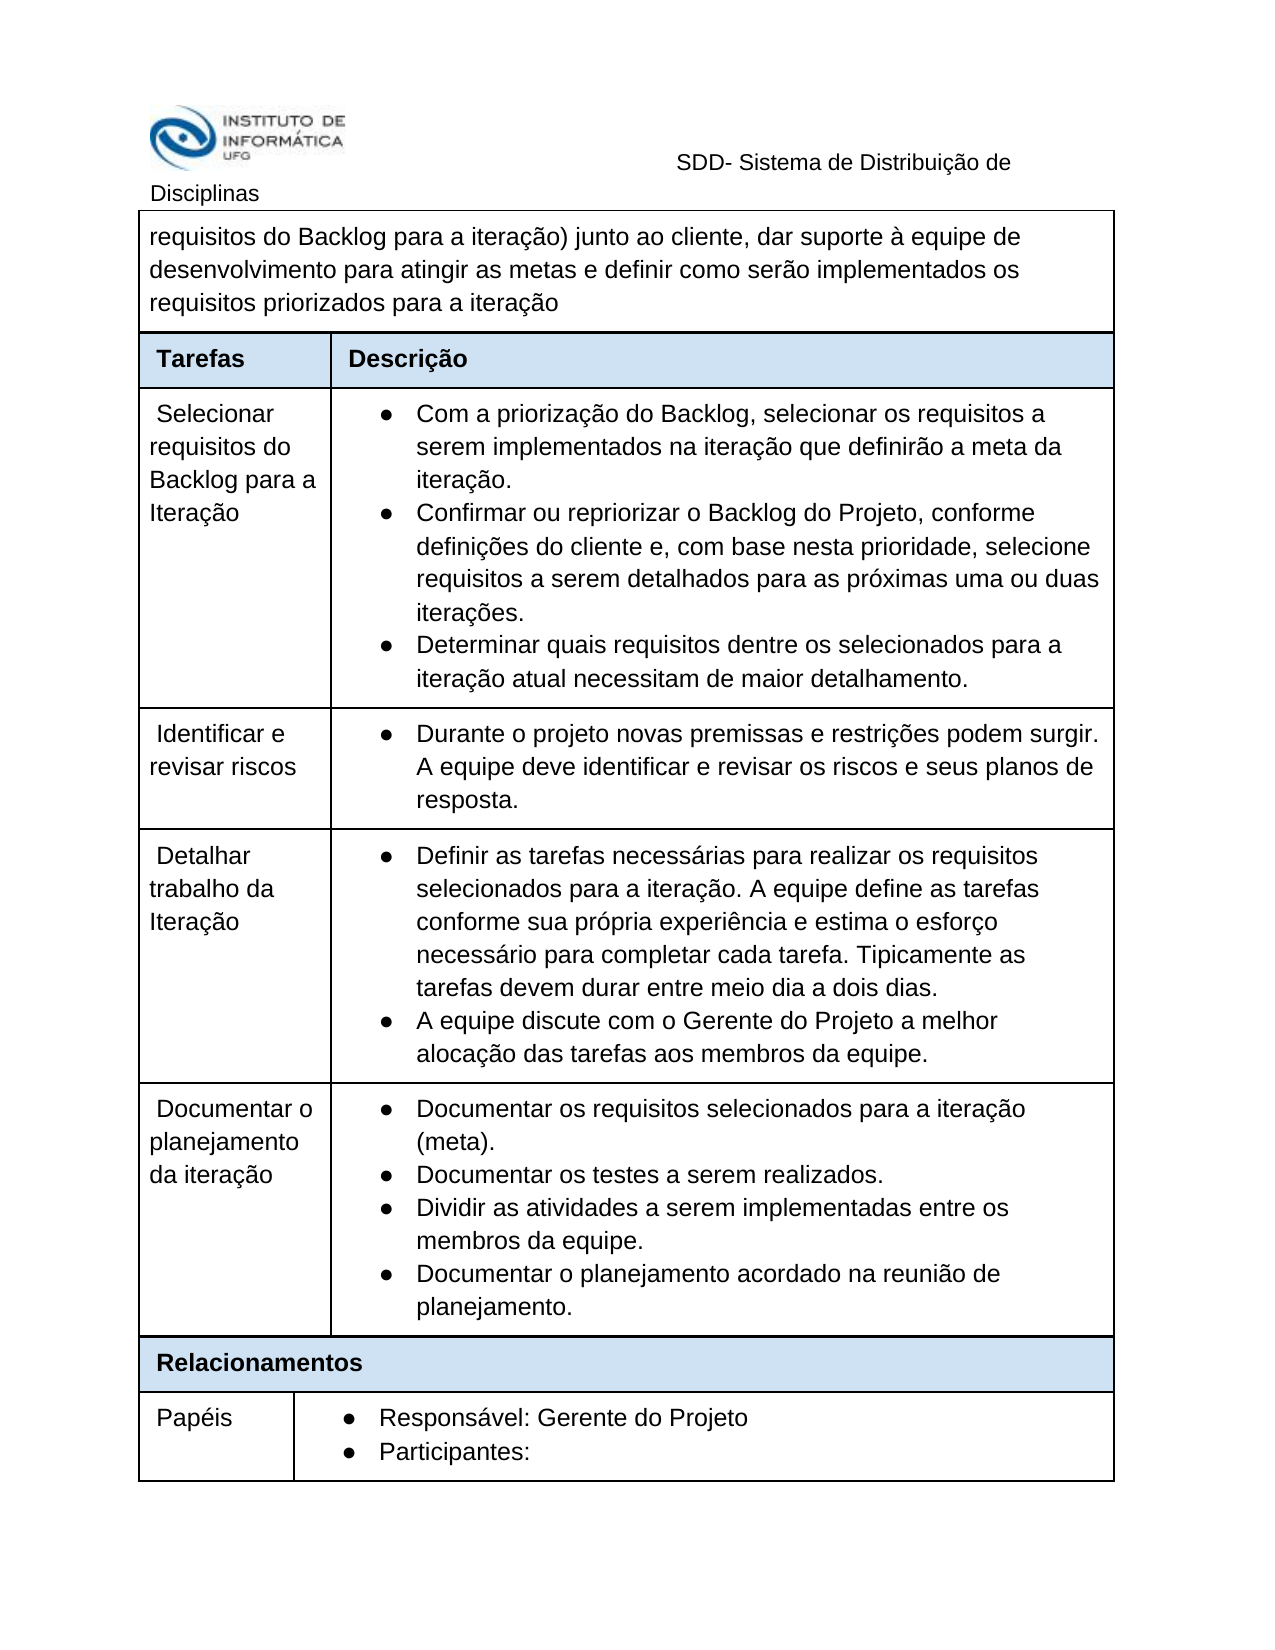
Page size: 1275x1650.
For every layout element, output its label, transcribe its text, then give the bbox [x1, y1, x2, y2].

table_cell Identificar e revisar riscos [140, 709, 330, 828]
table_cell Durante o projeto novas premissas e restrições podem surgir. A equipe deve identificar e revisar os riscos e seus planos de resposta. [332, 709, 1113, 828]
table_cell Responsável: Gerente do Projeto Participantes: Envolvidos Analista Desenvolvedores / Analista de Teste [295, 1393, 1113, 1479]
picture [150, 105, 346, 171]
table_cell Com a priorização do Backlog, selecionar os requisitos a serem implementados na iteração que definirão a meta da iteração. Confirmar ou repriorizar o Backlog do Projeto, conforme definições do cliente e, com base nesta prioridade, selecione requisitos a serem detalhados para as próximas uma ou duas iterações. Determinar quais requisitos dentre os selecionados para a iteração atual necessitam de maior detalhamento. [332, 389, 1113, 707]
table_cell Tarefas [140, 334, 330, 387]
table_cell Detalhar trabalho da Iteração [140, 830, 330, 1082]
table_cell Documentar os requisitos selecionados para a iteração (meta). Documentar os testes a serem realizados. Dividir as atividades a serem implementadas entre os membros da equipe. Documentar o planejamento acordado na reunião de planejamento. [332, 1084, 1113, 1335]
table_cell Definir as tarefas necessárias para realizar os requisitos selecionados para a iteração. A equipe define as tarefas conforme sua própria experiência e estima o esforço necessário para completar cada tarefa. Tipicamente as tarefas devem durar entre meio dia a dois dias. A equipe discute com o Gerente do Projeto a melhor alocação das tarefas aos membros da equipe. [332, 830, 1113, 1082]
table_cell Selecionar requisitos do Backlog para a Iteração [140, 389, 330, 707]
table_cell Documentar o planejamento da iteração [140, 1084, 330, 1335]
table_cell Papéis [140, 1393, 293, 1479]
table_cell Relacionamentos [140, 1338, 1113, 1391]
table_cell Descrição [332, 334, 1113, 387]
